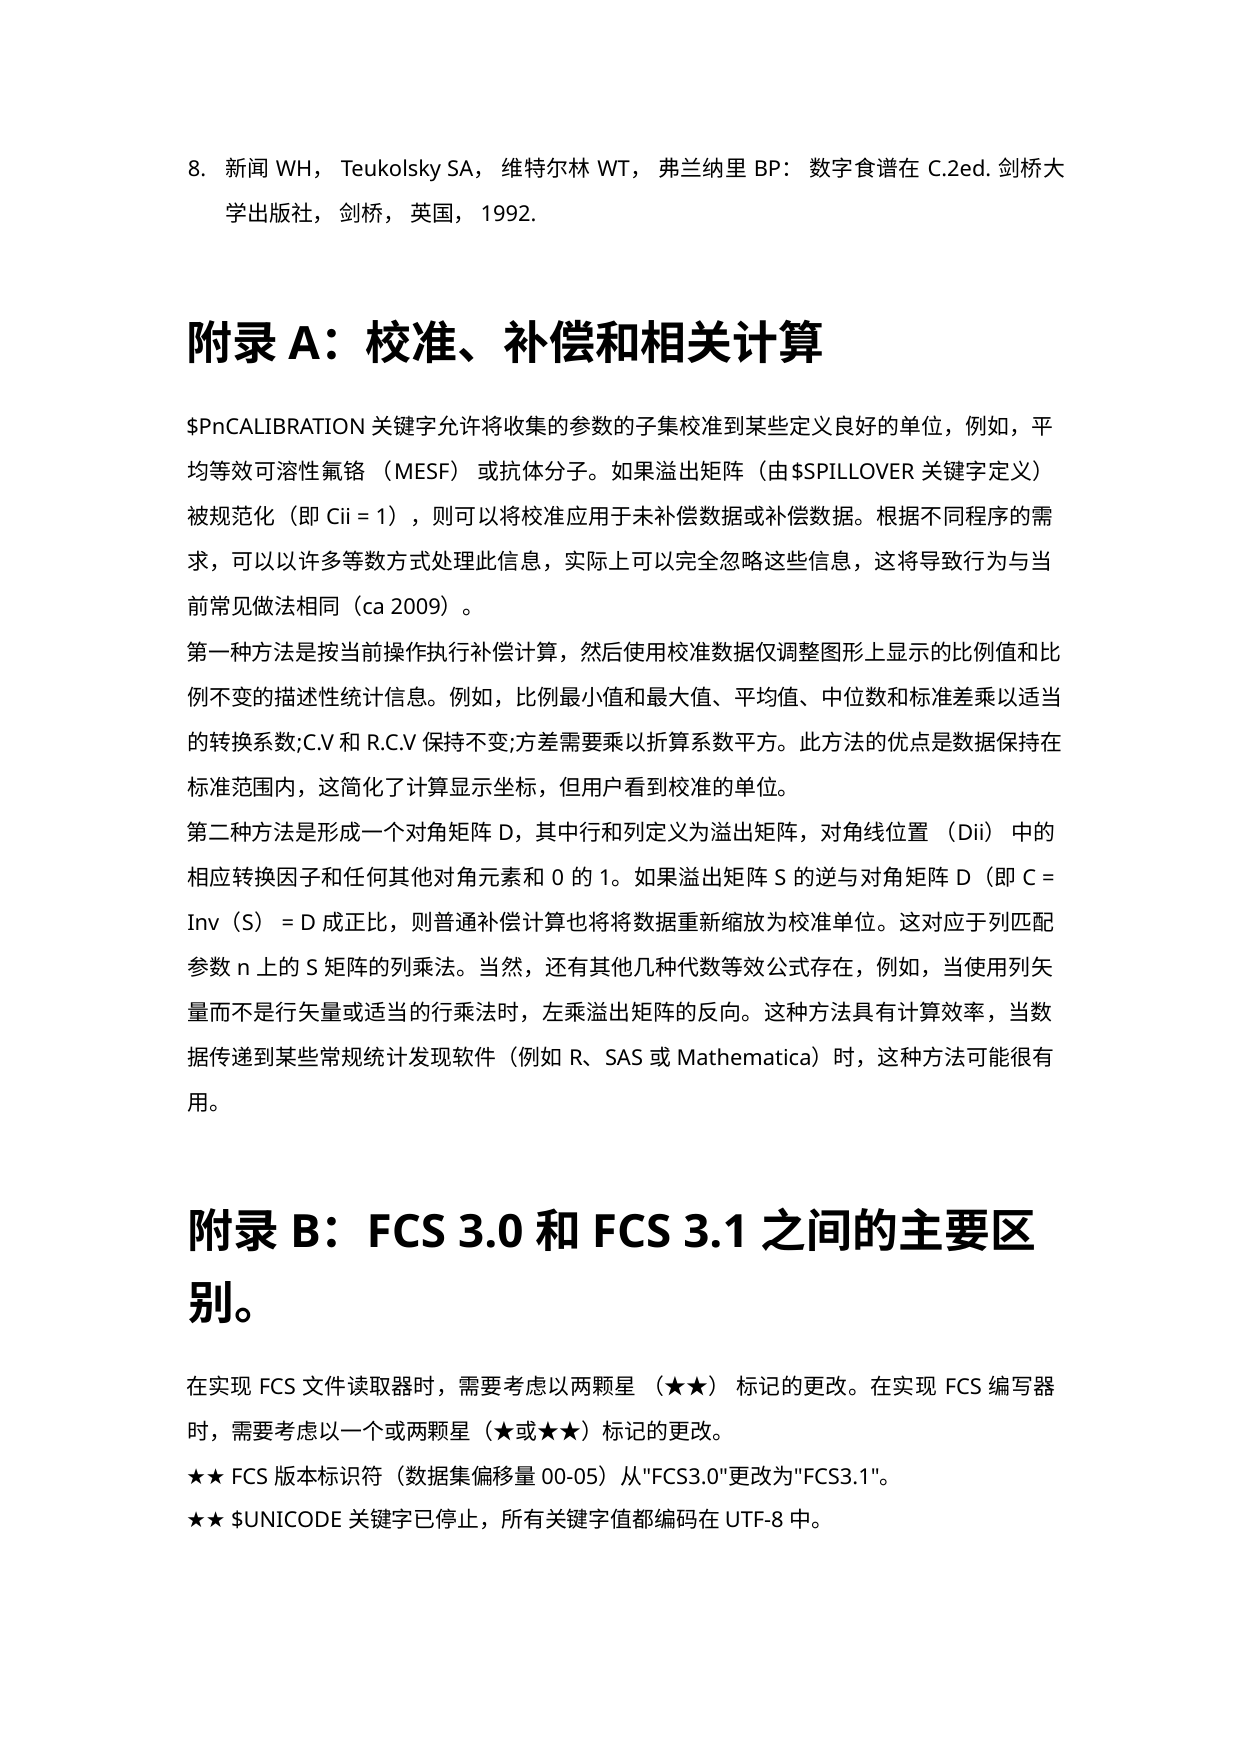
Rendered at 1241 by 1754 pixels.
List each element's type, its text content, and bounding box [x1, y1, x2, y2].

text $PnCALIBRATION 关键字允许将收集的参数的子集校准到某些定义良好的单位，例如，平均等效可溶性氟铬 （MESF） 或抗体分子。如果溢出矩阵（由$SPILLOVER 关键字定义）被规范化（即 Cii = 1），则可以将校准应用于未补偿数据或补偿数据。根据不同程序的需求，可以以许多等数方式处理此信息，实际上可以完全忽略这些信息，这将导致行为与当前常见做法相同（ca 2009）。 [186, 409, 1055, 621]
text ★★ FCS 版本标识符（数据集偏移量 00-05）从"FCS3.0"更改为"FCS3.1"。 [186, 1459, 1076, 1491]
text 第一种方法是按当前操作执行补偿计算，然后使用校准数据仅调整图形上显示的比例值和比例不变的描述性统计信息。例如，比例最小值和最大值、平均值、中位数和标准差乘以适当的转换系数;C.V 和 R.C.V 保持不变;方差需要乘以折算系数平方。此方法的优点是数据保持在标准范围内，这简化了计算显示坐标，但用户看到校准的单位。 [186, 635, 1066, 801]
subtitle 附录 B：FCS 3.0 和 FCS 3.1 之间的主要区别。 [188, 1195, 1076, 1333]
text 在实现 FCS 文件读取器时，需要考虑以两颗星 （★★） 标记的更改。在实现 FCS 编写器时，需要考虑以一个或两颗星（★或★★）标记的更改。 [186, 1369, 1055, 1446]
text 第二种方法是形成一个对角矩阵 D，其中行和列定义为溢出矩阵，对角线位置 （Dii） 中的相应转换因子和任何其他对角元素和 0 的 1。如果溢出矩阵 S 的逆与对角矩阵 D（即 C = Inv（S） = D 成正比，则普通补偿计算也将将数据重新缩放为校准单位。这对应于列匹配参数 n 上的 S 矩阵的列乘法。当然，还有其他几种代数等效公式存在，例如，当使用列矢量而不是行矢量或适当的行乘法时，左乘溢出矩阵的反向。这种方法具有计算效率，当数据传递到某些常规统计发现软件（例如 R、SAS 或 Mathematica）时，这种方法可能很有用。 [186, 815, 1055, 1116]
text ★★ $UNICODE 关键字已停止，所有关键字值都编码在 UTF-8 中。 [186, 1502, 1055, 1533]
subtitle 附录 A：校准、补偿和相关计算 [186, 307, 1076, 373]
list 新闻 WH， Teukolsky SA， 维特尔林 WT， 弗兰纳里 BP： 数字食谱在 C.2ed. 剑桥大学出版社， 剑桥， 英国， 1992. [188, 151, 1065, 228]
